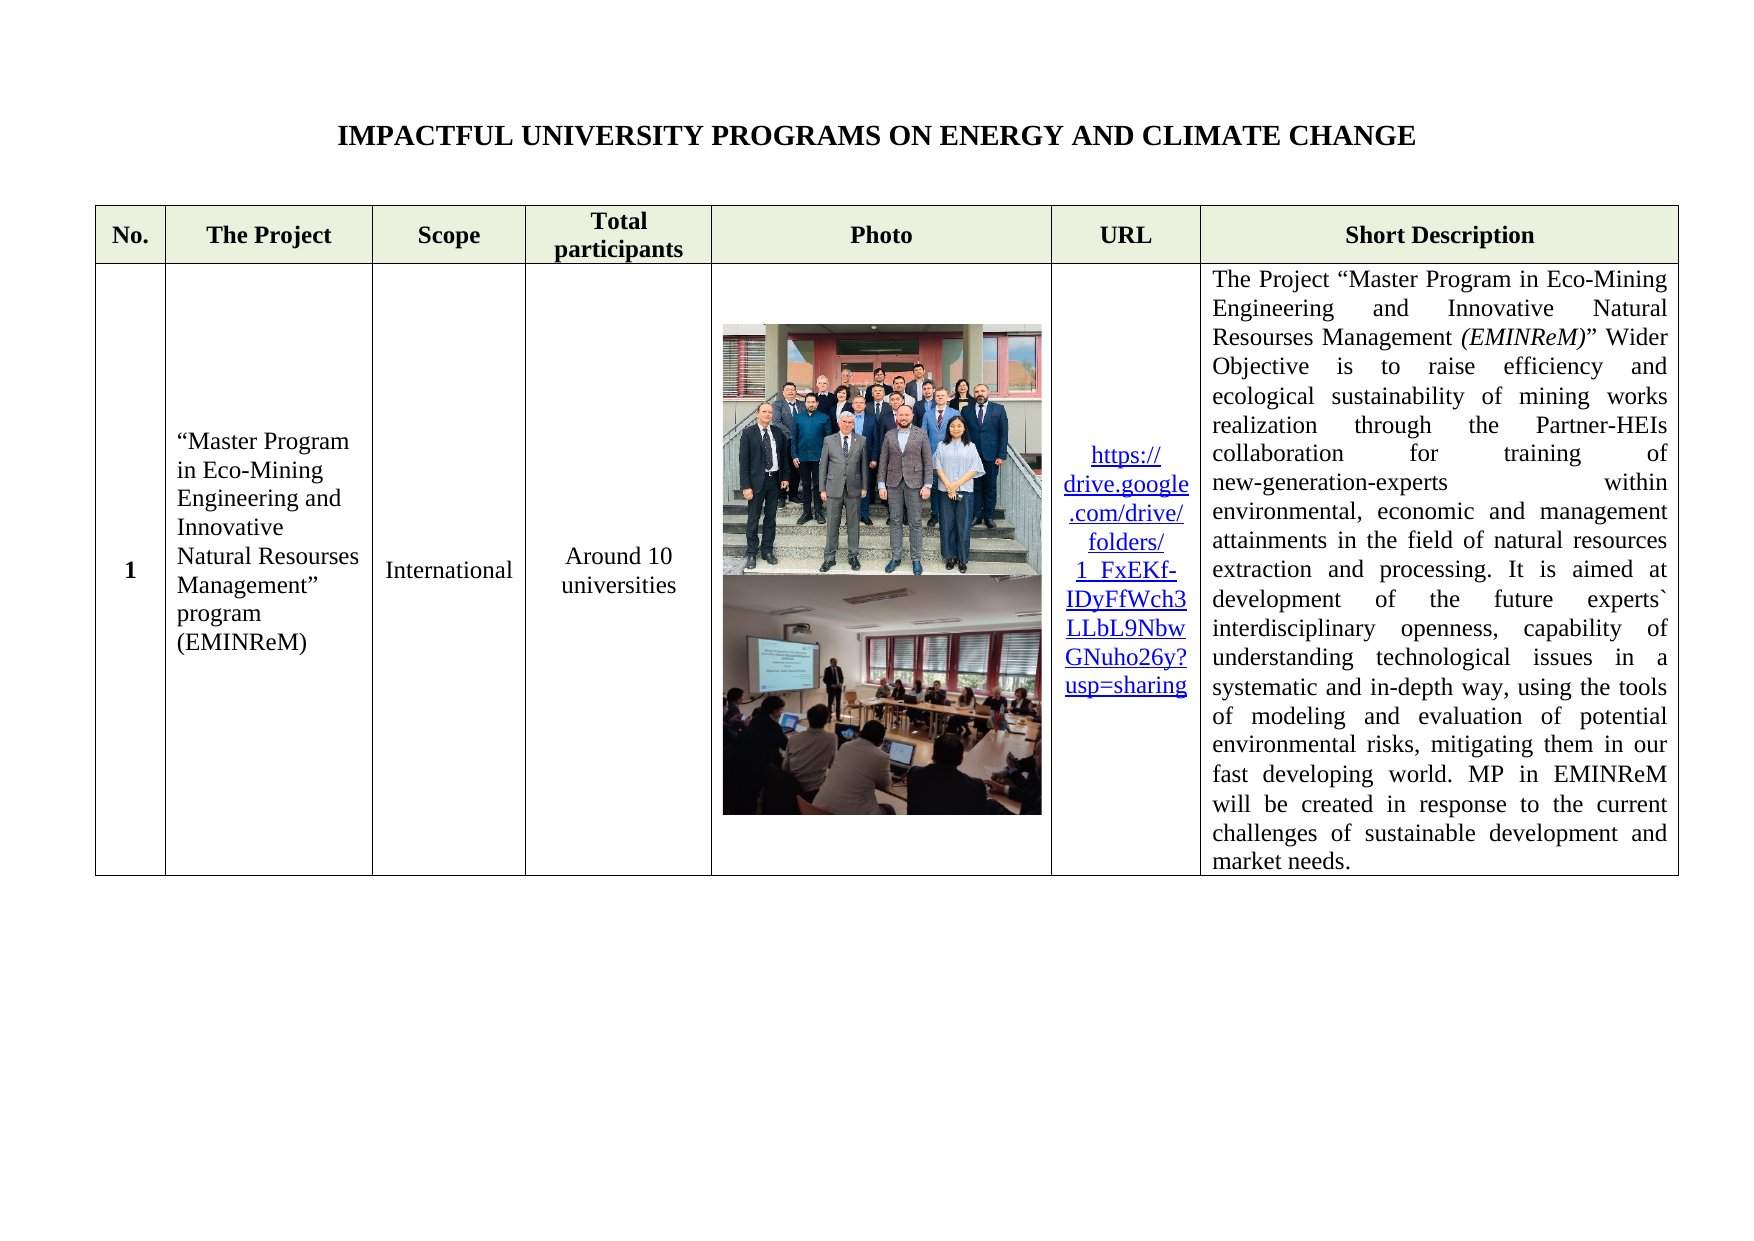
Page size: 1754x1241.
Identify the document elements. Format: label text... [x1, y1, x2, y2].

table_cell International [373, 264, 525, 875]
table_header The Project [166, 206, 372, 263]
table_cell [712, 264, 1051, 875]
table_header Total participants [526, 206, 711, 263]
table_cell 1 [96, 264, 165, 875]
table_cell “Master Program in Eco-Mining Engineering and Innovative Natural Resourses Management” program (EMINReM) [166, 264, 372, 875]
text IMPACTFUL UNIVERSITY PROGRAMS ON ENERGY AND CLIMATE CHANGE [106, 118, 1648, 152]
table_header Short Description [1201, 206, 1678, 263]
table_header URL [1052, 206, 1200, 263]
table_cell The Project “Master Program in Eco-Mining Engineering and Innovative Natural Resourses Management (EMINReM)” Wider Objective is to raise efficiency and ecological sustainability of mining works realization through the Partner-HEIs collaboration for training of new-generation-experts within environmental, economic and management attainments in the field of natural resources extraction and processing. It is aimed at development of the future experts` interdisciplinary openness, capability of understanding technological issues in a systematic and in-depth way, using the tools of modeling and evaluation of potential environmental risks, mitigating them in our fast developing world. MP in EMINReM will be created in response to the current challenges of sustainable development and market needs. [1201, 264, 1678, 875]
table_header Scope [373, 206, 525, 263]
picture [722, 324, 1042, 815]
table_header Photo [712, 206, 1051, 263]
table_cell https://drive.google.com/drive/folders/1_FxEKf-IDyFfWch3LLbL9NbwGNuho26y?usp=sharing [1052, 264, 1200, 875]
table_cell Around 10 universities [526, 264, 711, 875]
table_header No. [96, 206, 165, 263]
